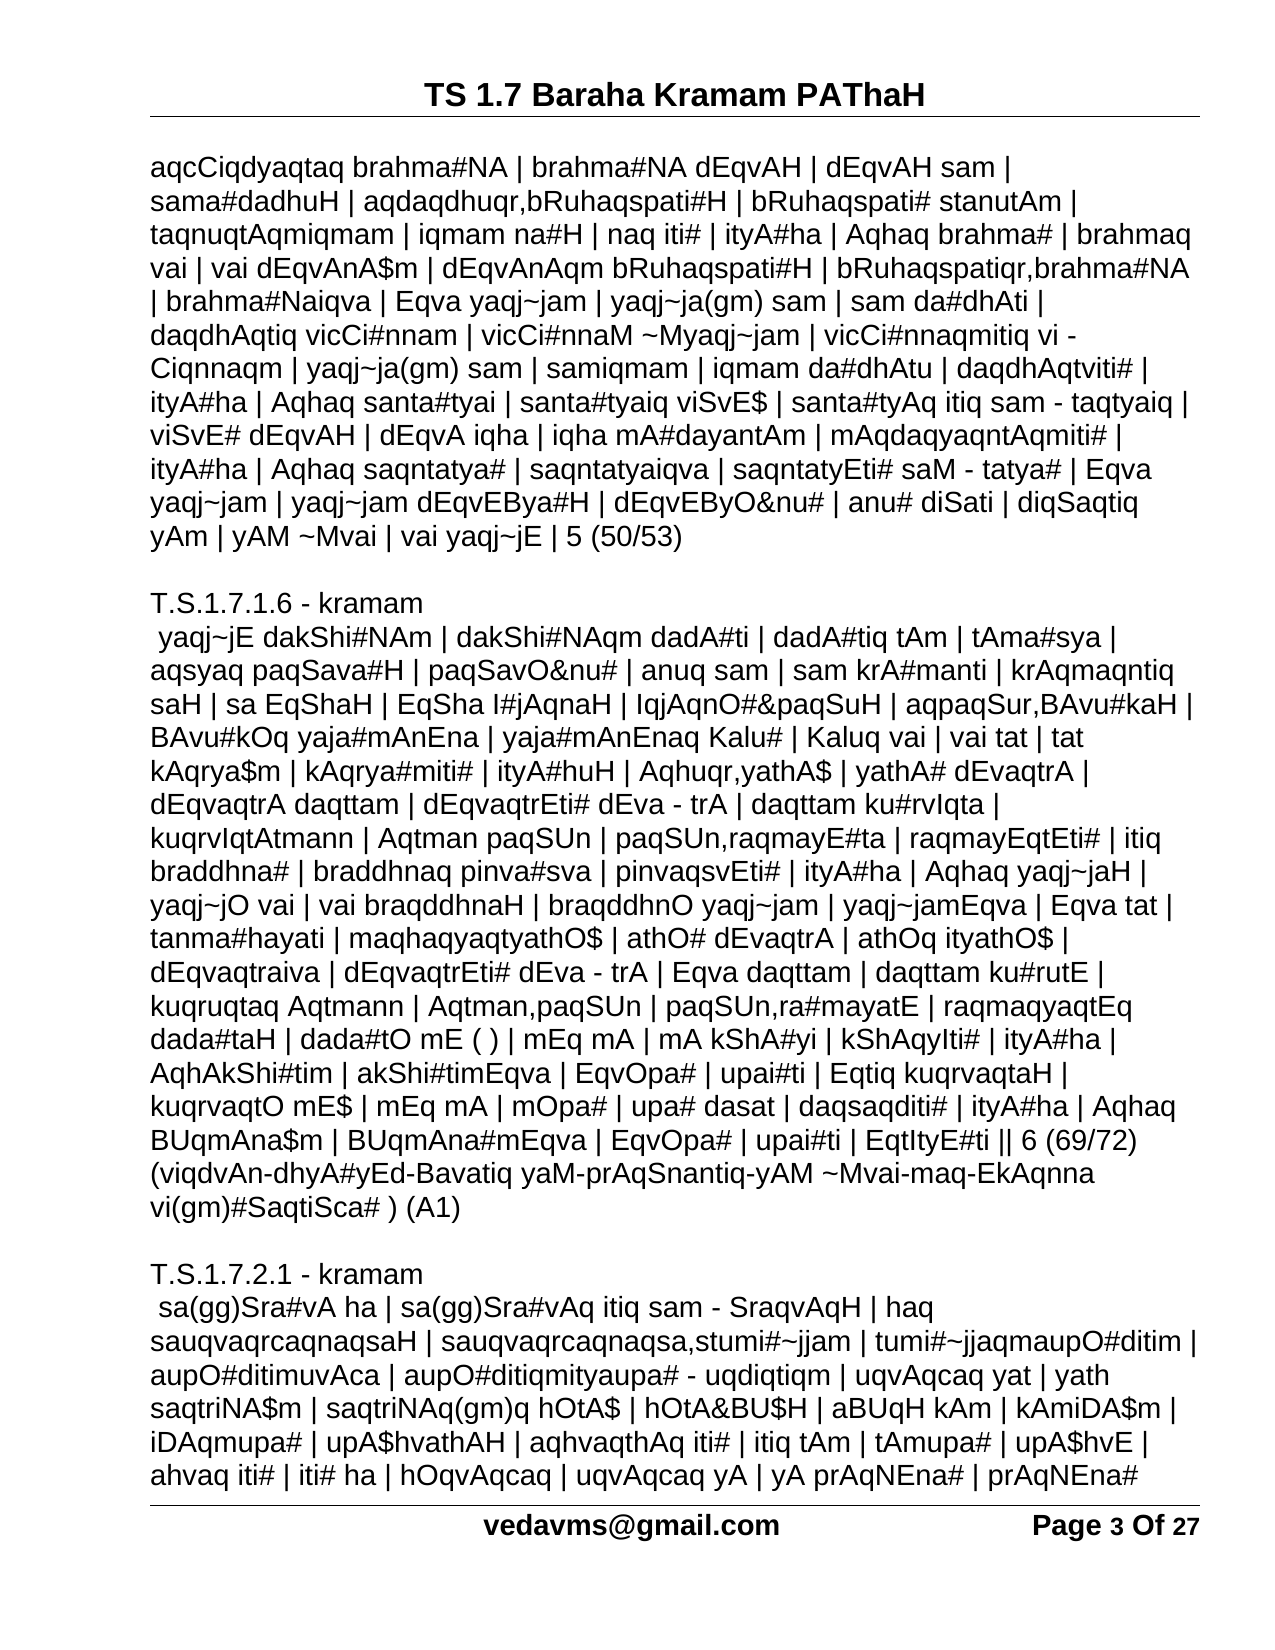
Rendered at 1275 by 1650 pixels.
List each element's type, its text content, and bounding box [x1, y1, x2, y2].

text T.S.1.7.1.6 - kramam [150, 586, 1200, 620]
text T.S.1.7.2.1 - kramam [150, 1257, 1200, 1291]
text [150, 1291, 1200, 1492]
text (viqdvAn-dhyA#yEd-Bavatiq yaM-prAqSnantiq-yAM ~Mvai-maq-EkAqnna vi(gm)#SaqtiSca# ) (A1) [150, 1156, 1200, 1223]
text yaqj~jE dakShi#NAm | dakShi#NAqm dadA#ti | dadA#tiq tAm | tAma#sya | aqsyaq paqSava#H | paqSavO&nu# | anuq sam | sam krA#manti | krAqmaqntiq saH | sa EqShaH | EqSha I#jAqnaH | IqjAqnO#&paqSuH | aqpaqSur,BAvu#kaH | BAvu#kOq yaja#mAnEna | yaja#mAnEnaq Kalu# | Kaluq vai | vai tat | tat kAqrya$m | kAqrya#miti# | ityA#huH | Aqhuqr,yathA$ | yathA# dEvaqtrA | dEqvaqtrA daqttam | dEqvaqtrEti# dEva - trA | daqttam ku#rvIqta | kuqrvIqtAtmann | Aqtman paqSUn | paqSUn,raqmayE#ta | raqmayEqtEti# | itiq braddhna# | braddhnaq pinva#sva | pinvaqsvEti# | ityA#ha | Aqhaq yaqj~jaH | yaqj~jO vai | vai braqddhnaH | braqddhnO yaqj~jam | yaqj~jamEqva | Eqva tat | tanma#hayati | maqhaqyaqtyathO$ | athO# dEvaqtrA | athOq ityathO$ | dEqvaqtraiva | dEqvaqtrEti# dEva - trA | Eqva daqttam | daqttam ku#rutE | kuqruqtaq Aqtmann | Aqtman,paqSUn | paqSUn,ra#mayatE | raqmaqyaqtEq dada#taH | dada#tO mE ( ) | mEq mA | mA kShA#yi | kShAqyIti# | ityA#ha | AqhAkShi#tim | akShi#timEqva | EqvOpa# | upai#ti | Eqtiq kuqrvaqtaH | kuqrvaqtO mE$ | mEq mA | mOpa# | upa# dasat | daqsaqditi# | ityA#ha | Aqhaq BUqmAna$m | BUqmAna#mEqva | EqvOpa# | upai#ti | EqtItyE#ti || 6 (69/72) [150, 620, 1200, 1156]
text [150, 150, 1200, 553]
